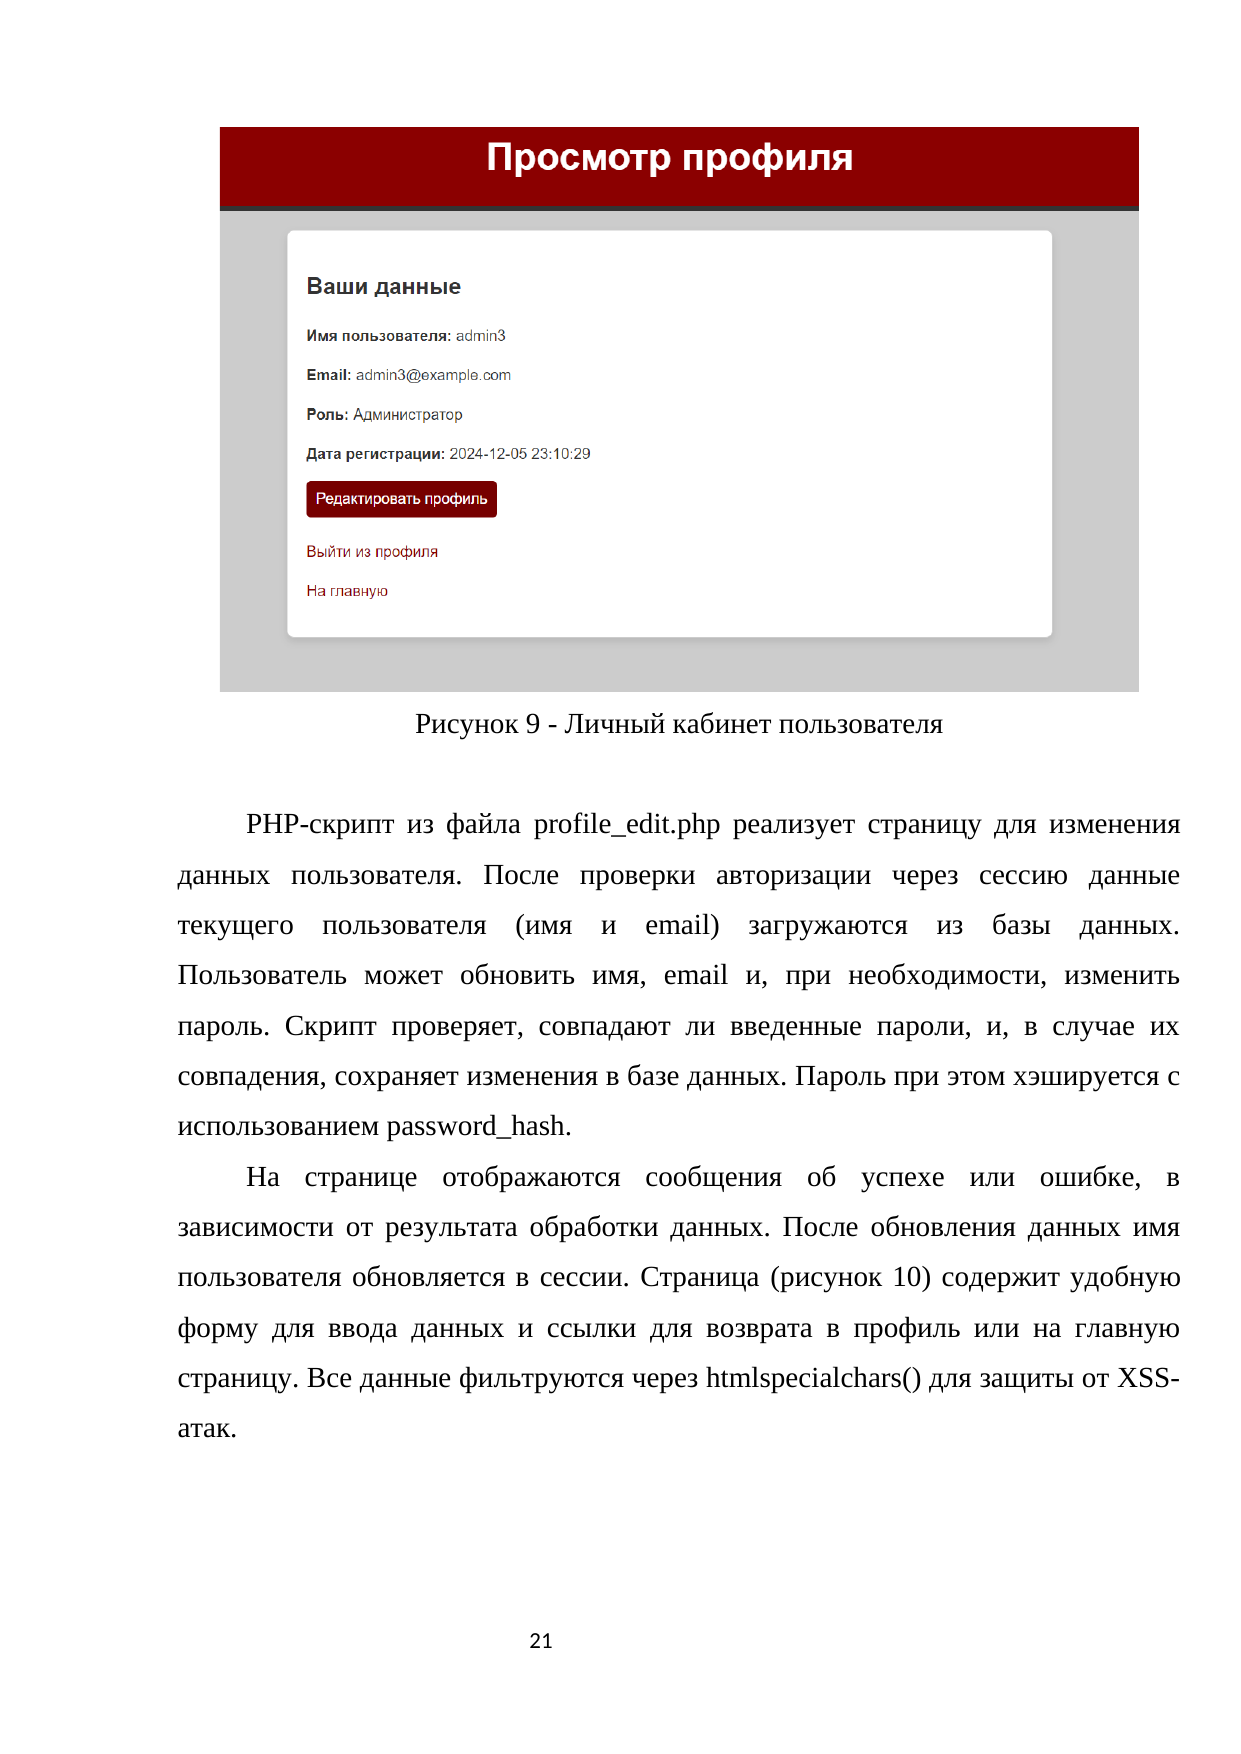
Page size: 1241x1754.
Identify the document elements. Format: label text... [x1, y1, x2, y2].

text PHP-скрипт из файла profile_edit.php реализует страницу для изменения данных пользователя. После проверки авторизации через сессию данные текущего пользователя (имя и email) загружаются из базы данных. Пользователь может обновить имя, email и, при необходимости, изменить пароль. Скрипт проверяет, совпадают ли введенные пароли, и, в случае их совпадения, сохраняет изменения в базе данных. Пароль при этом хэшируется с использованием password_hash. [177, 807, 1181, 1142]
text Рисунок 9 - Личный кабинет пользователя [177, 706, 1181, 739]
text На странице отображаются сообщения об успехе или ошибке, в зависимости от результата обработки данных. После обновления данных имя пользователя обновляется в сессии. Страница (рисунок 10) содержит удобную форму для ввода данных и ссылки для возврата в профиль или на главную страницу. Все данные фильтруются через htmlspecialchars() для защиты от XSS-атак. [177, 1159, 1181, 1444]
picture [219, 127, 1139, 692]
